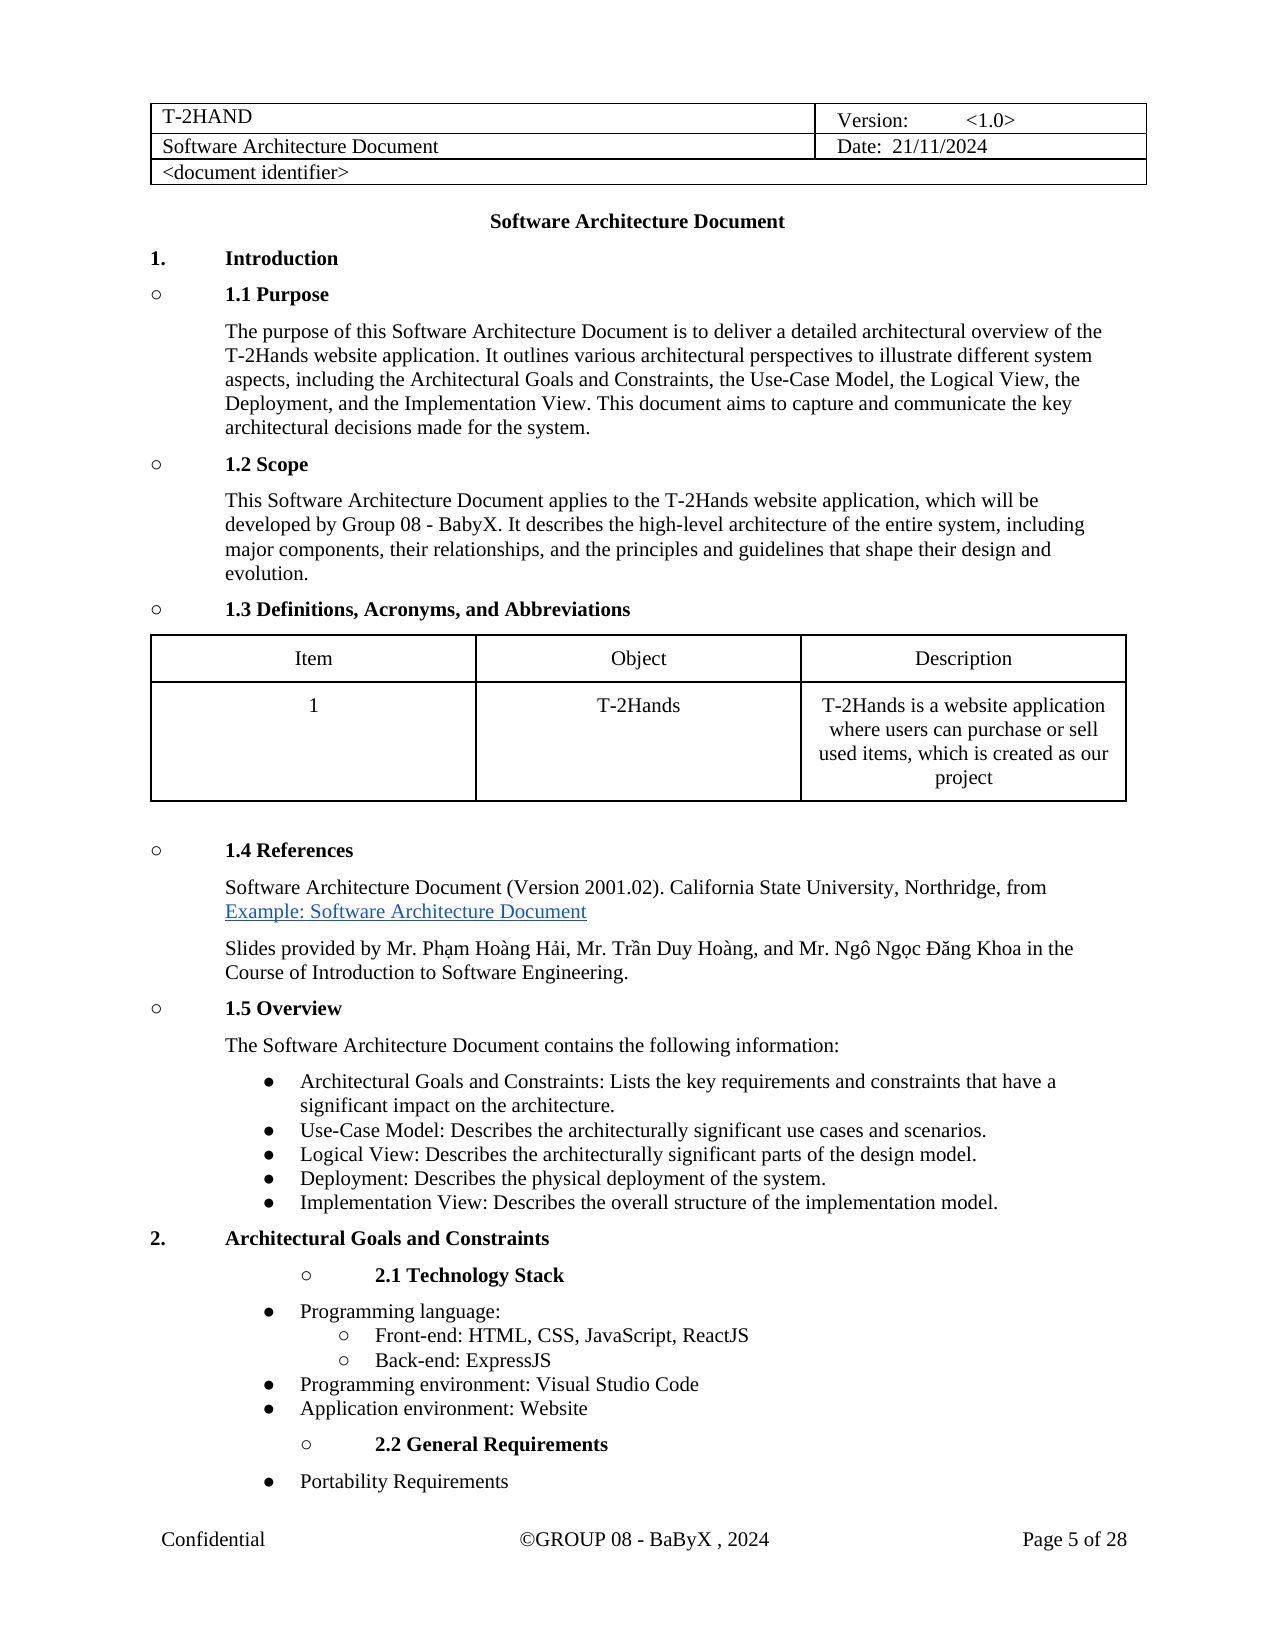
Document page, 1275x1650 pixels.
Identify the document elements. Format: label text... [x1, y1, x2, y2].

subtitle 1.3 Definitions, Acronyms, and Abbreviations [150, 597, 1125, 621]
list Use-Case Model: Describes the architecturally significant use cases and scenarios. [262, 1117, 1125, 1142]
list Logical View: Describes the architecturally significant parts of the design model. [262, 1142, 1125, 1166]
list Programming environment: Visual Studio Code [262, 1372, 1125, 1396]
title Software Architecture Document [150, 209, 1125, 233]
subtitle Architectural Goals and Constraints [150, 1226, 1125, 1250]
subtitle 1.2 Scope [150, 452, 1125, 476]
list Back-end: ExpressJS [337, 1347, 1125, 1372]
subtitle 2.1 Technology Stack [300, 1263, 1125, 1287]
list Implementation View: Describes the overall structure of the implementation model. [262, 1190, 1125, 1214]
text Software Architecture Document (Version 2001.02). California State University, Northridge, from Example: Software Architecture Document [225, 875, 1125, 923]
text This Software Architecture Document applies to the T-2Hands website application, which will be developed by Group 08 - BabyX. It describes the high-level architecture of the entire system, including major components, their relationships, and the principles and guidelines that shape their design and evolution. [225, 488, 1125, 584]
text Slides provided by Mr. Phạm Hoàng Hải, Mr. Trần Duy Hoàng, and Mr. Ngô Ngọc Đăng Khoa in the Course of Introduction to Software Engineering. [225, 936, 1125, 984]
text The purpose of this Software Architecture Document is to deliver a detailed architectural overview of the T-2Hands website application. It outlines various architectural perspectives to illustrate different system aspects, including the Architectural Goals and Constraints, the Use-Case Model, the Logical View, the Deployment, and the Implementation View. This document aims to capture and communicate the key architectural decisions made for the system. [225, 319, 1125, 439]
list Front-end: HTML, CSS, JavaScript, ReactJS [337, 1323, 1125, 1347]
list Architectural Goals and Constraints: Lists the key requirements and constraints that have a significant impact on the architecture. [262, 1069, 1125, 1117]
subtitle Introduction [150, 246, 1125, 270]
subtitle 1.1 Purpose [150, 282, 1125, 306]
list Deployment: Describes the physical deployment of the system. [262, 1166, 1125, 1190]
subtitle 1.5 Overview [150, 996, 1125, 1020]
list Application environment: Website [262, 1396, 1125, 1420]
text The Software Architecture Document contains the following information: [225, 1033, 1125, 1057]
list Portability Requirements [262, 1469, 1125, 1493]
subtitle 1.4 References [150, 838, 1125, 862]
list Programming language: [262, 1299, 1125, 1323]
subtitle 2.2 General Requirements [300, 1432, 1125, 1456]
